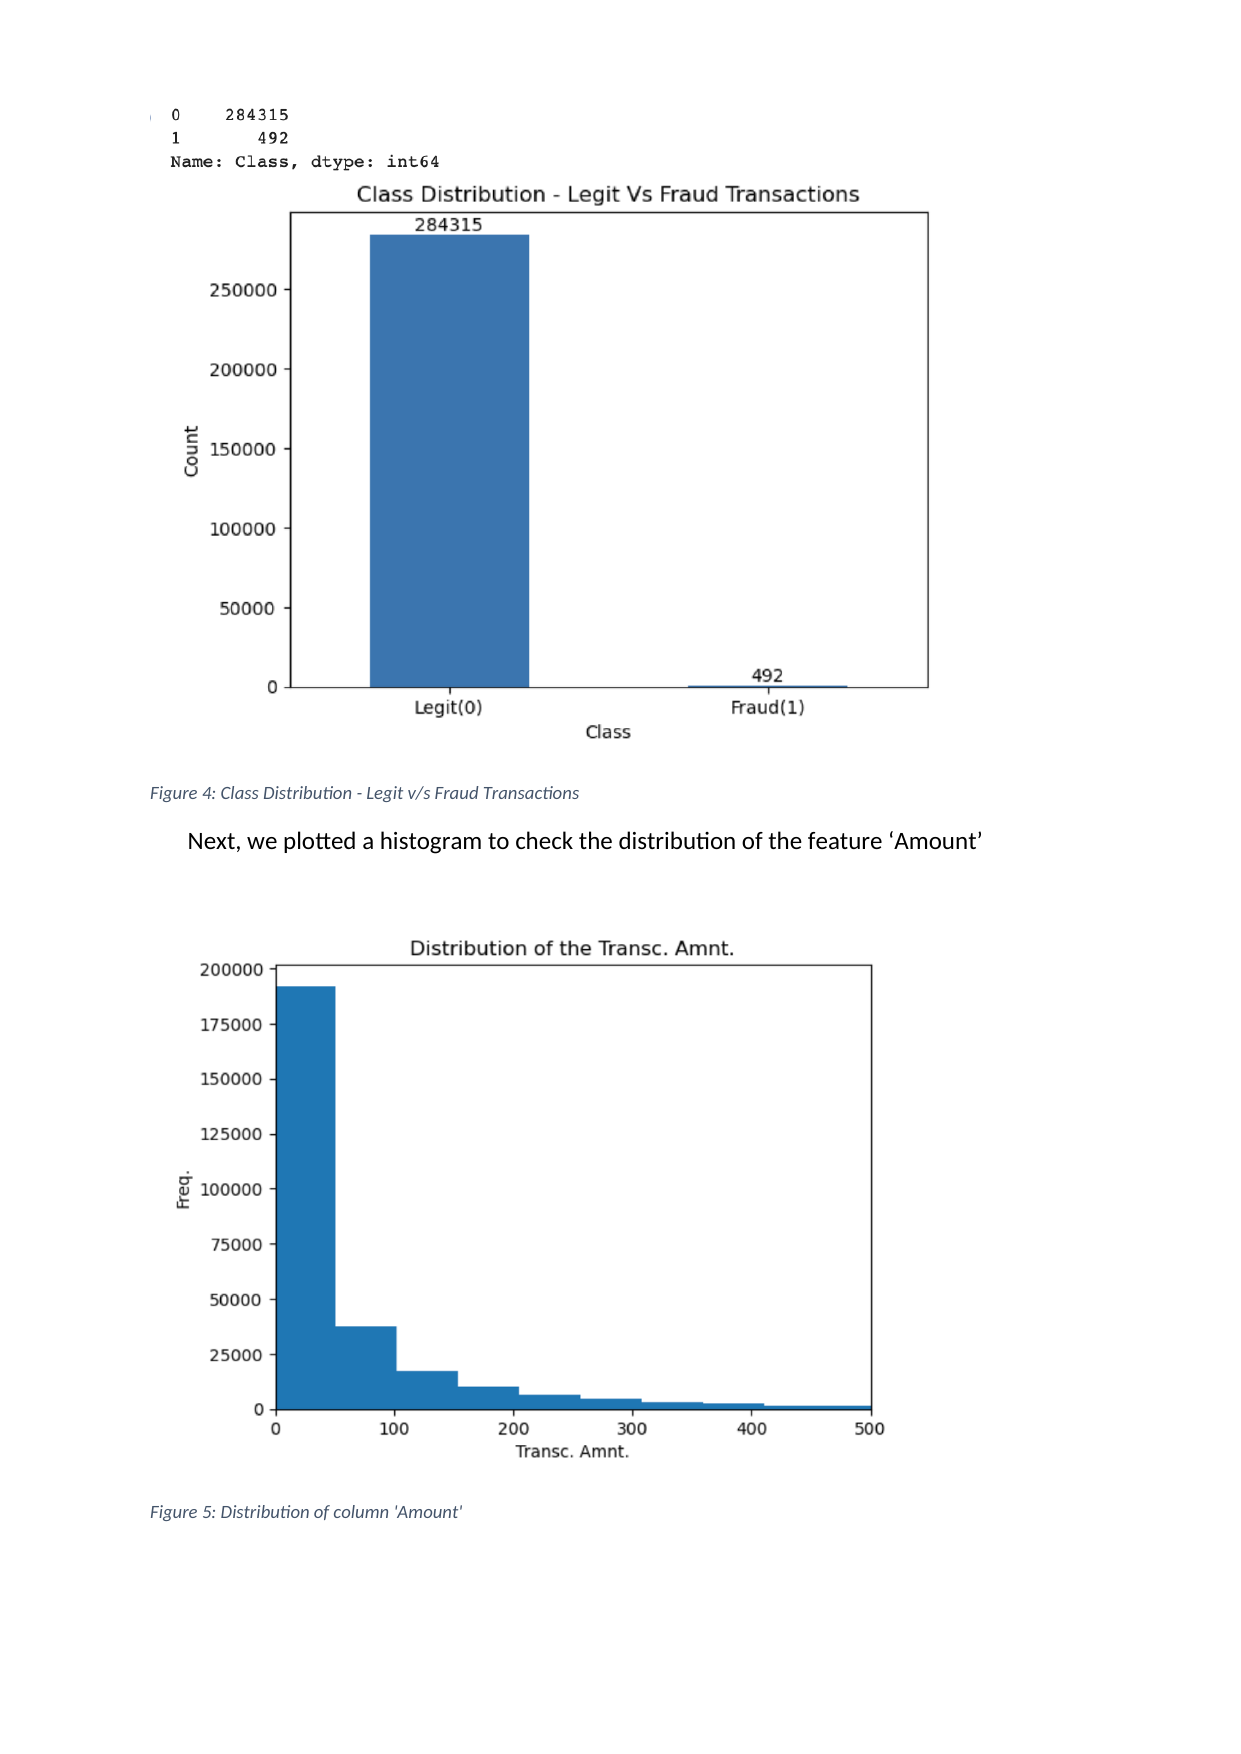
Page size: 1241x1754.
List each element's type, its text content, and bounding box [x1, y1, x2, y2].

text Next, we plotted a histogram to check the distribution of the feature ‘Amount’ [187, 825, 1090, 855]
picture [150, 103, 1014, 765]
picture [150, 919, 1000, 1484]
